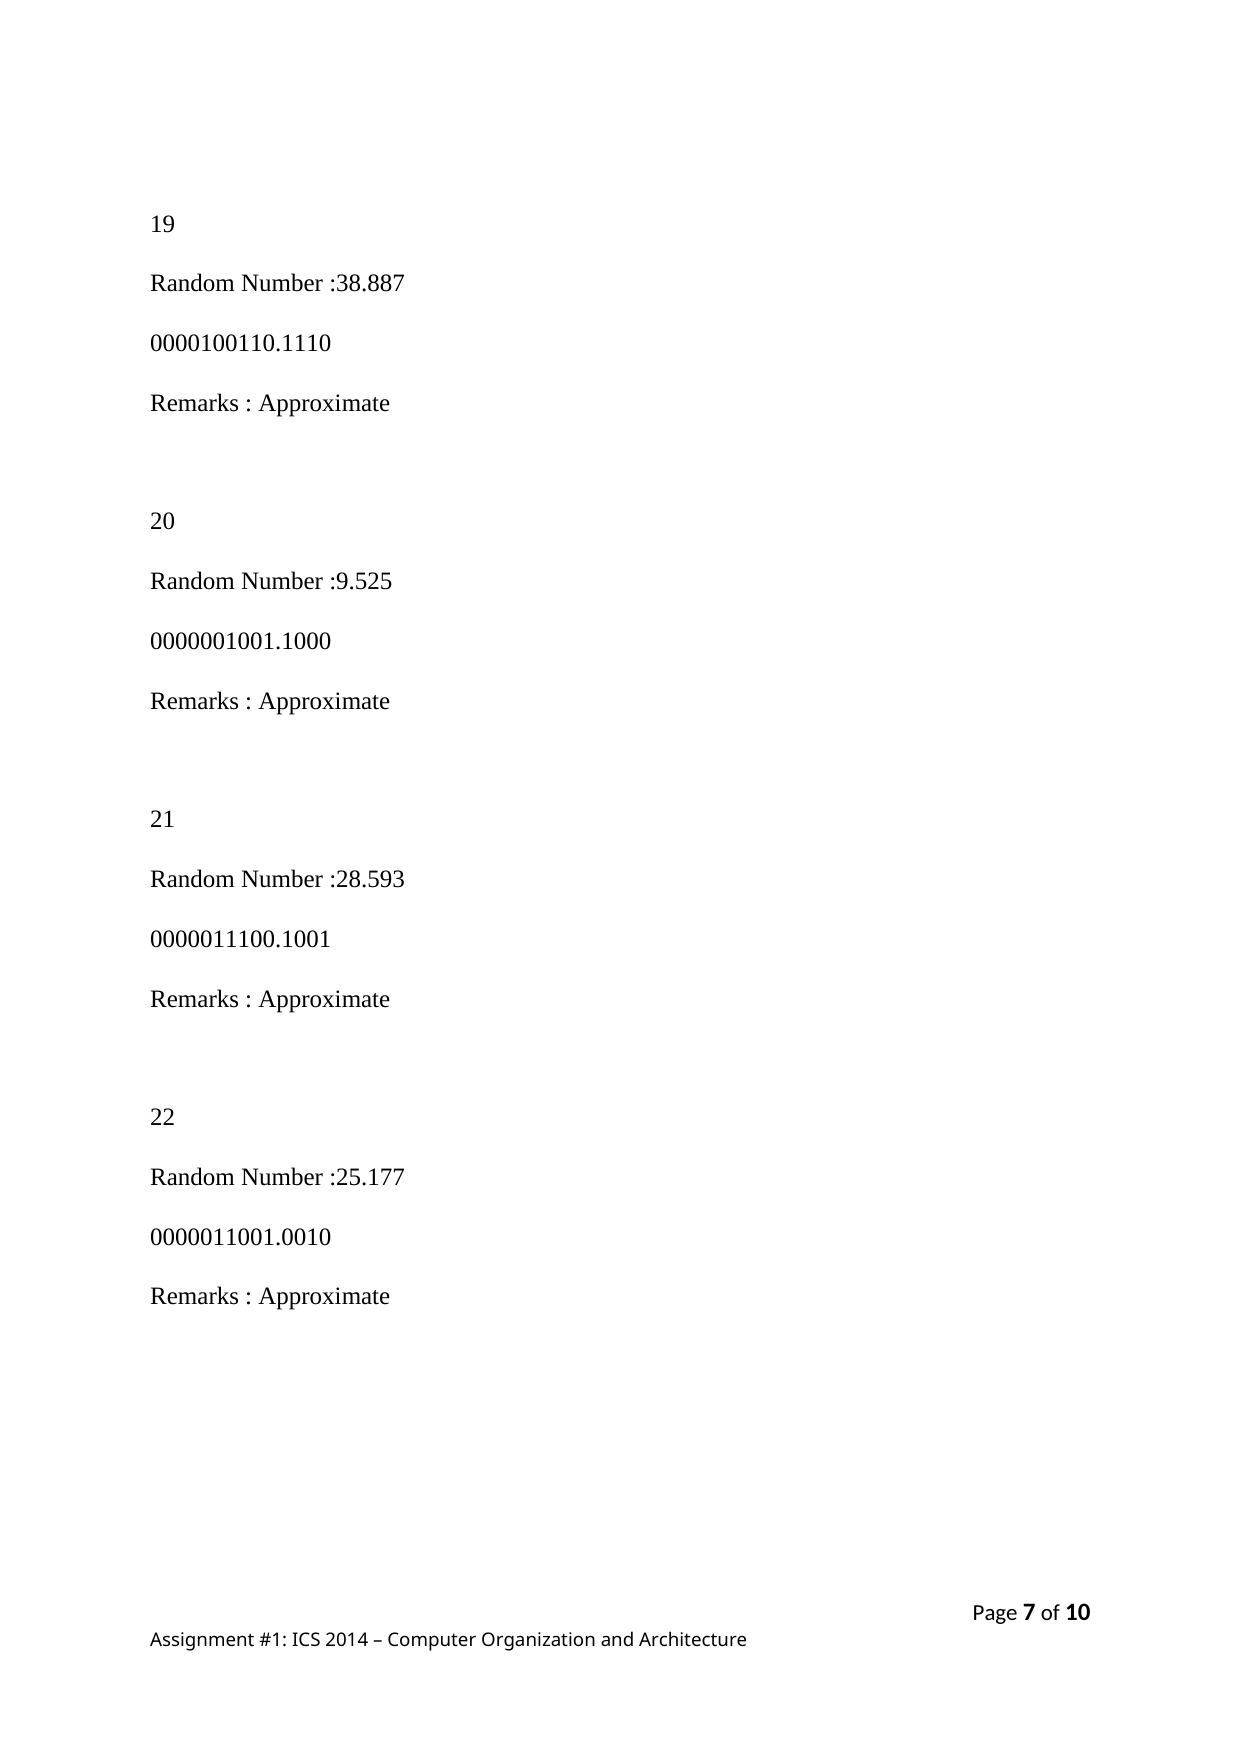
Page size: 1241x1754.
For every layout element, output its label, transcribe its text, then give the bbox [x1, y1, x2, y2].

text Random Number :9.525 [150, 566, 1090, 595]
text 0000011100.1001 [150, 924, 1090, 953]
text Remarks : Approximate [150, 388, 1090, 417]
text Random Number :38.887 [150, 268, 1090, 297]
text 20 [150, 506, 1090, 535]
text Remarks : Approximate [150, 984, 1090, 1012]
text 0000100110.1110 [150, 328, 1090, 357]
text Remarks : Approximate [150, 1281, 1090, 1310]
text 22 [150, 1102, 1090, 1131]
text Remarks : Approximate [150, 686, 1090, 714]
text Random Number :28.593 [150, 864, 1090, 893]
text Random Number :25.177 [150, 1162, 1090, 1191]
text 0000011001.0010 [150, 1222, 1090, 1250]
text 21 [150, 804, 1090, 833]
text 19 [150, 209, 1090, 237]
text 0000001001.1000 [150, 626, 1090, 655]
